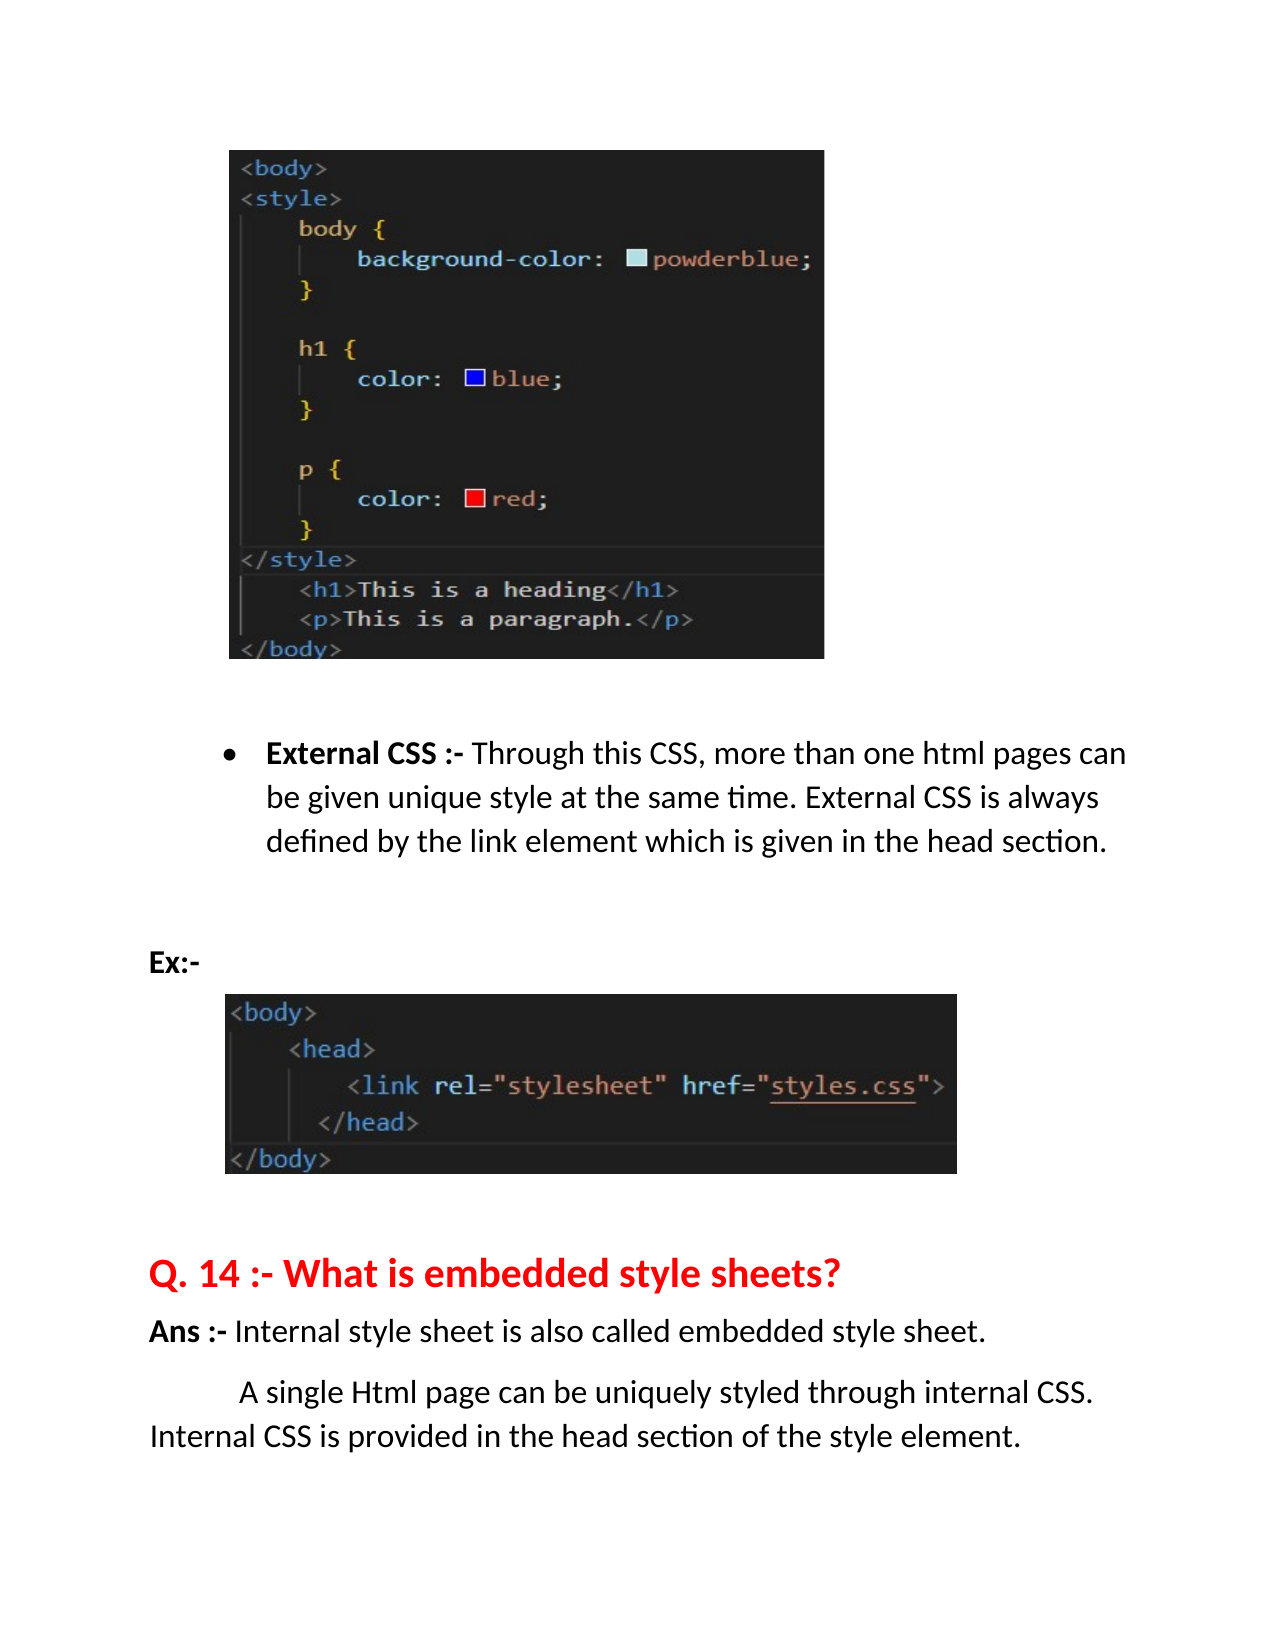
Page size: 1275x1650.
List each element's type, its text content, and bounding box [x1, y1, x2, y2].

picture [225, 994, 957, 1174]
text Ans :- Internal style sheet is also called embedded style sheet. [148, 1310, 1125, 1351]
text Q. 14 :- What is embedded style sheets? [148, 1247, 1144, 1297]
text Ex:- [148, 941, 1144, 982]
list External CSS :- Through this CSS, more than one html pages can be given unique style at the same time. External CSS is always defined by the link element which is given in the head section. [221, 732, 1135, 860]
picture [229, 150, 825, 659]
text A single Html page can be uniquely styled through internal CSS. Internal CSS is provided in the head section of the style element. [148, 1371, 1125, 1456]
